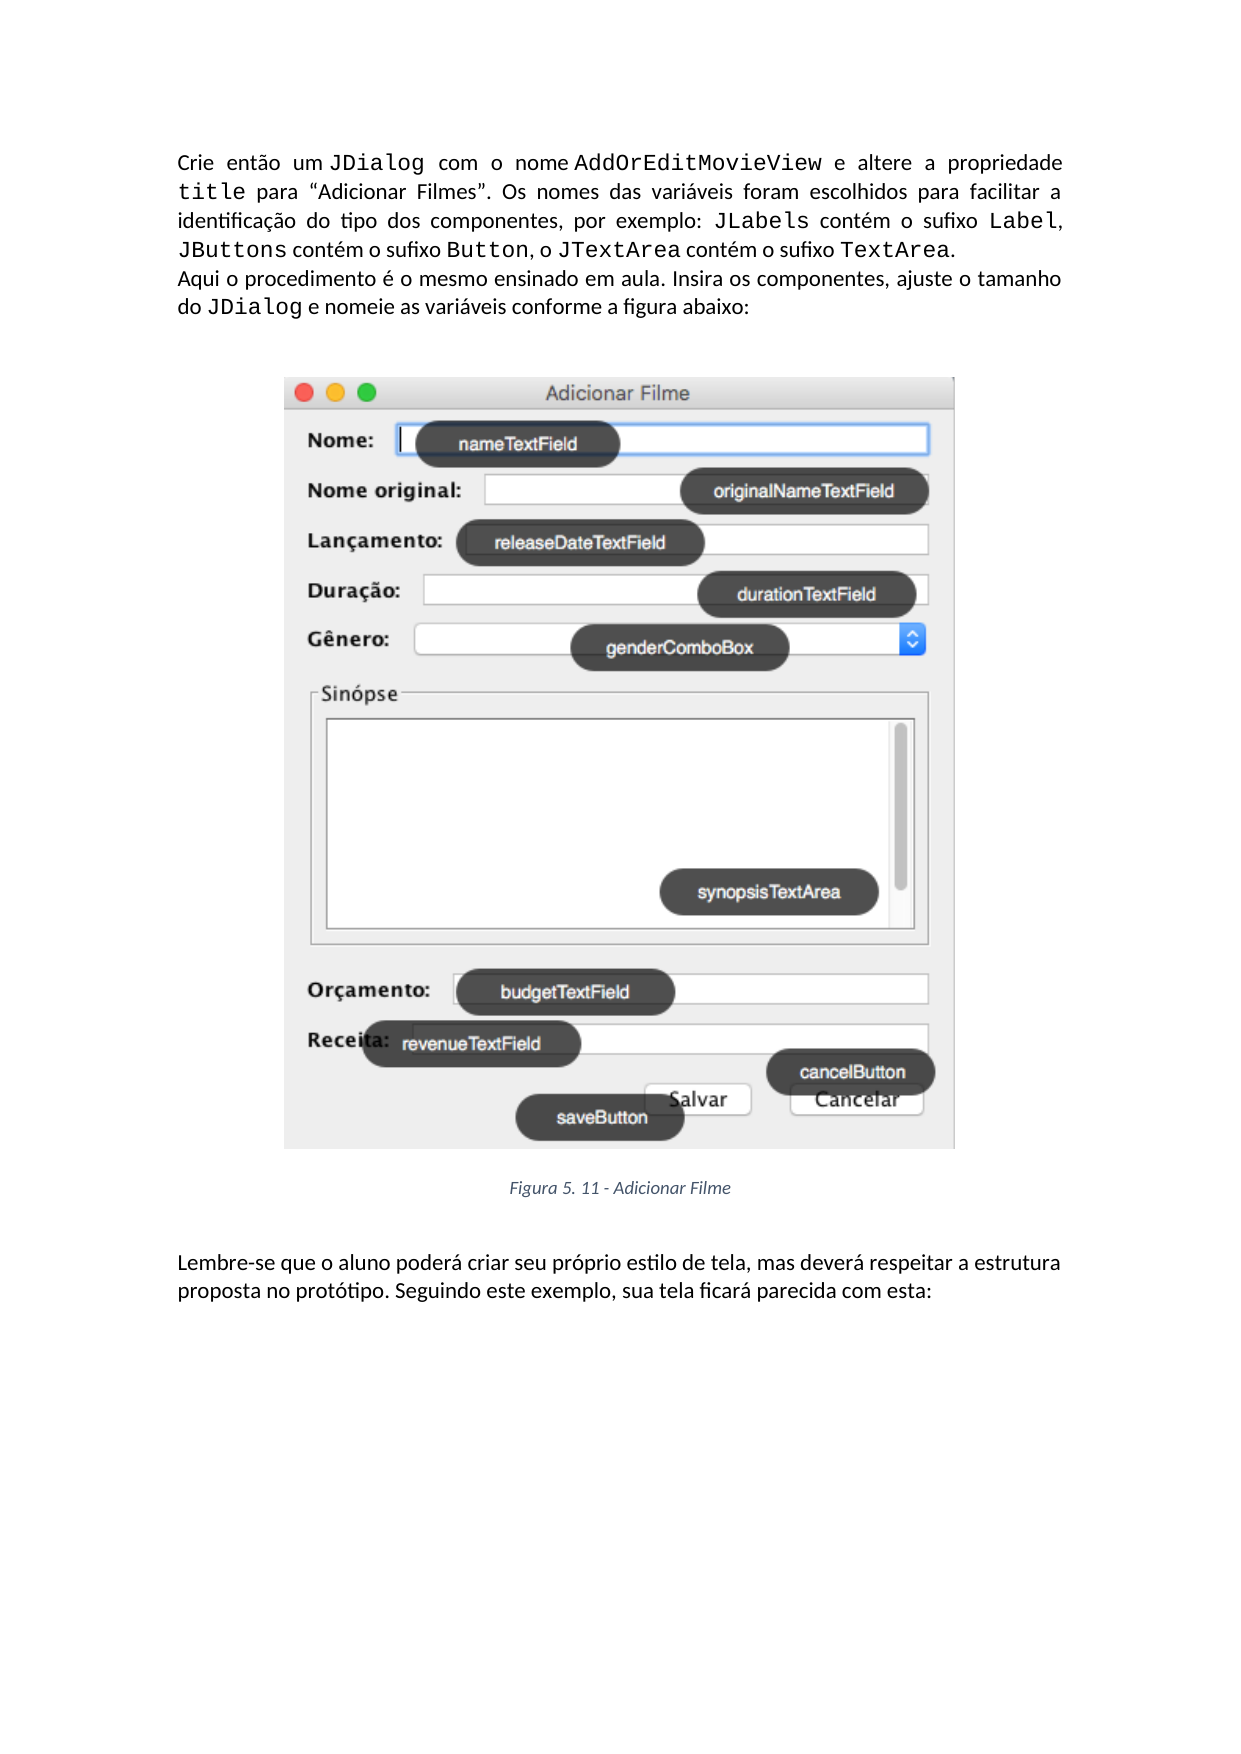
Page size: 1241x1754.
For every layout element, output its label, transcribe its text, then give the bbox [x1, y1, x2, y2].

text Crie então um JDialog com o nome AddOrEditMovieView e altere a propriedade title para “Adicionar Filmes”. Os nomes das variáveis foram escolhidos para facilitar a identificação do tipo dos componentes, por exemplo: JLabels contém o sufixo Label, JButtons contém o sufixo Button, o JTextArea contém o sufixo TextArea. [177, 148, 1063, 264]
picture [284, 377, 956, 1149]
text Aqui o procedimento é o mesmo ensinado em aula. Insira os componentes, ajuste o tamanho do JDialog e nomeie as variáveis conforme a figura abaixo: [177, 264, 1063, 321]
text Lembre-se que o aluno poderá criar seu próprio estilo de tela, mas deverá respeitar a estrutura proposta no protótipo. Seguindo este exemplo, sua tela ficará parecida com esta: [177, 1248, 1063, 1304]
